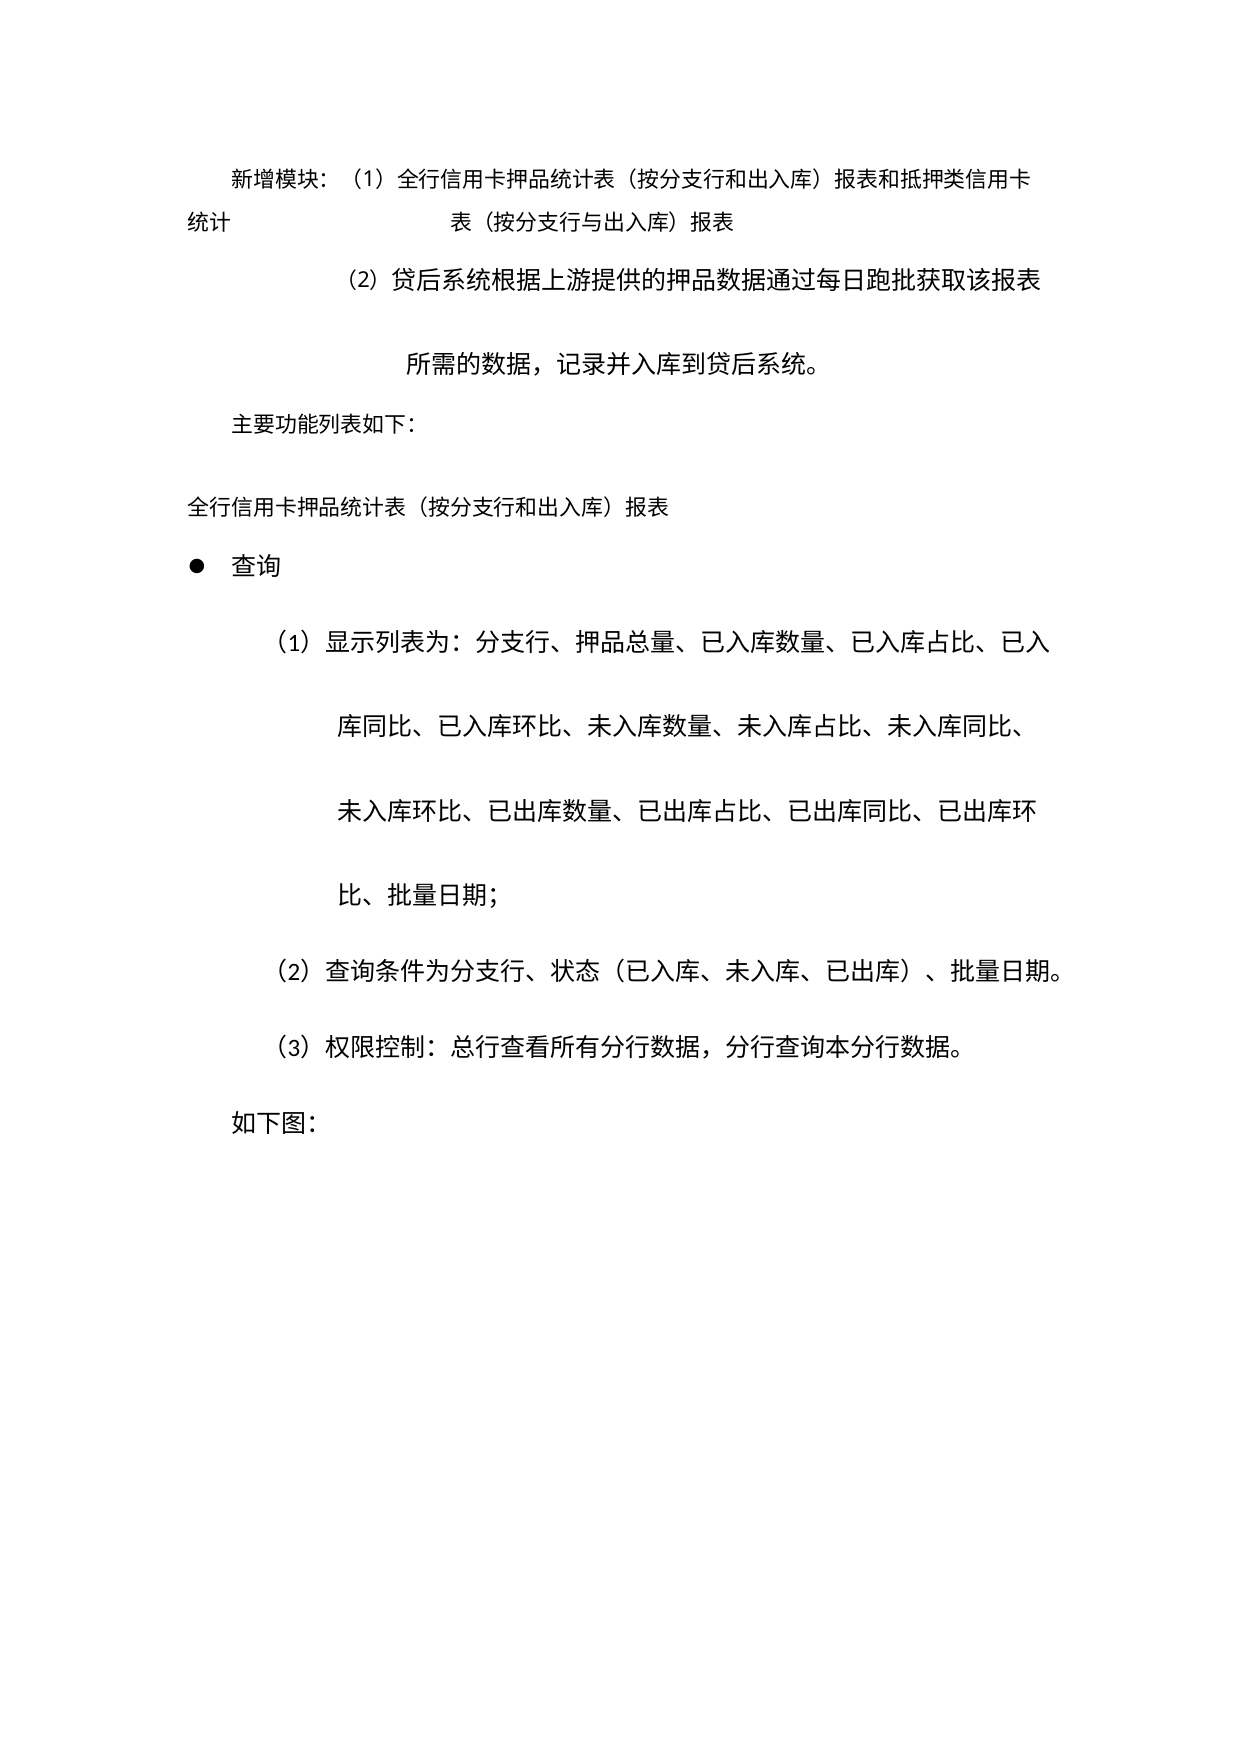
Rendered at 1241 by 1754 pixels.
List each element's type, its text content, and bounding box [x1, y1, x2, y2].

list 查询 [187, 532, 1053, 597]
text （3）权限控制：总行查看所有分行数据，分行查询本分行数据。 [187, 1013, 1053, 1078]
text 主要功能列表如下： [187, 406, 1053, 439]
text 全行信用卡押品统计表（按分支行和出入库）报表 [187, 490, 1053, 522]
text （1）显示列表为：分支行、押品总量、已入库数量、已入库占比、已入库同比、已入库环比、未入库数量、未入库占比、未入库同比、未入库环比、已出库数量、已出库占比、已出库同比、已出库环比、批量日期； [262, 608, 1053, 926]
text 新增模块：（1）全行信用卡押品统计表（按分支行和出入库）报表和抵押类信用卡统计 表（按分支行与出入库）报表 [187, 162, 1053, 237]
text （2）查询条件为分支行、状态（已入库、未入库、已出库）、批量日期。 [187, 937, 1053, 1002]
text 如下图： [187, 1089, 1053, 1154]
text （2）贷后系统根据上游提供的押品数据通过每日跑批获取该报表 所需的数据，记录并入库到贷后系统。 [275, 246, 1053, 396]
